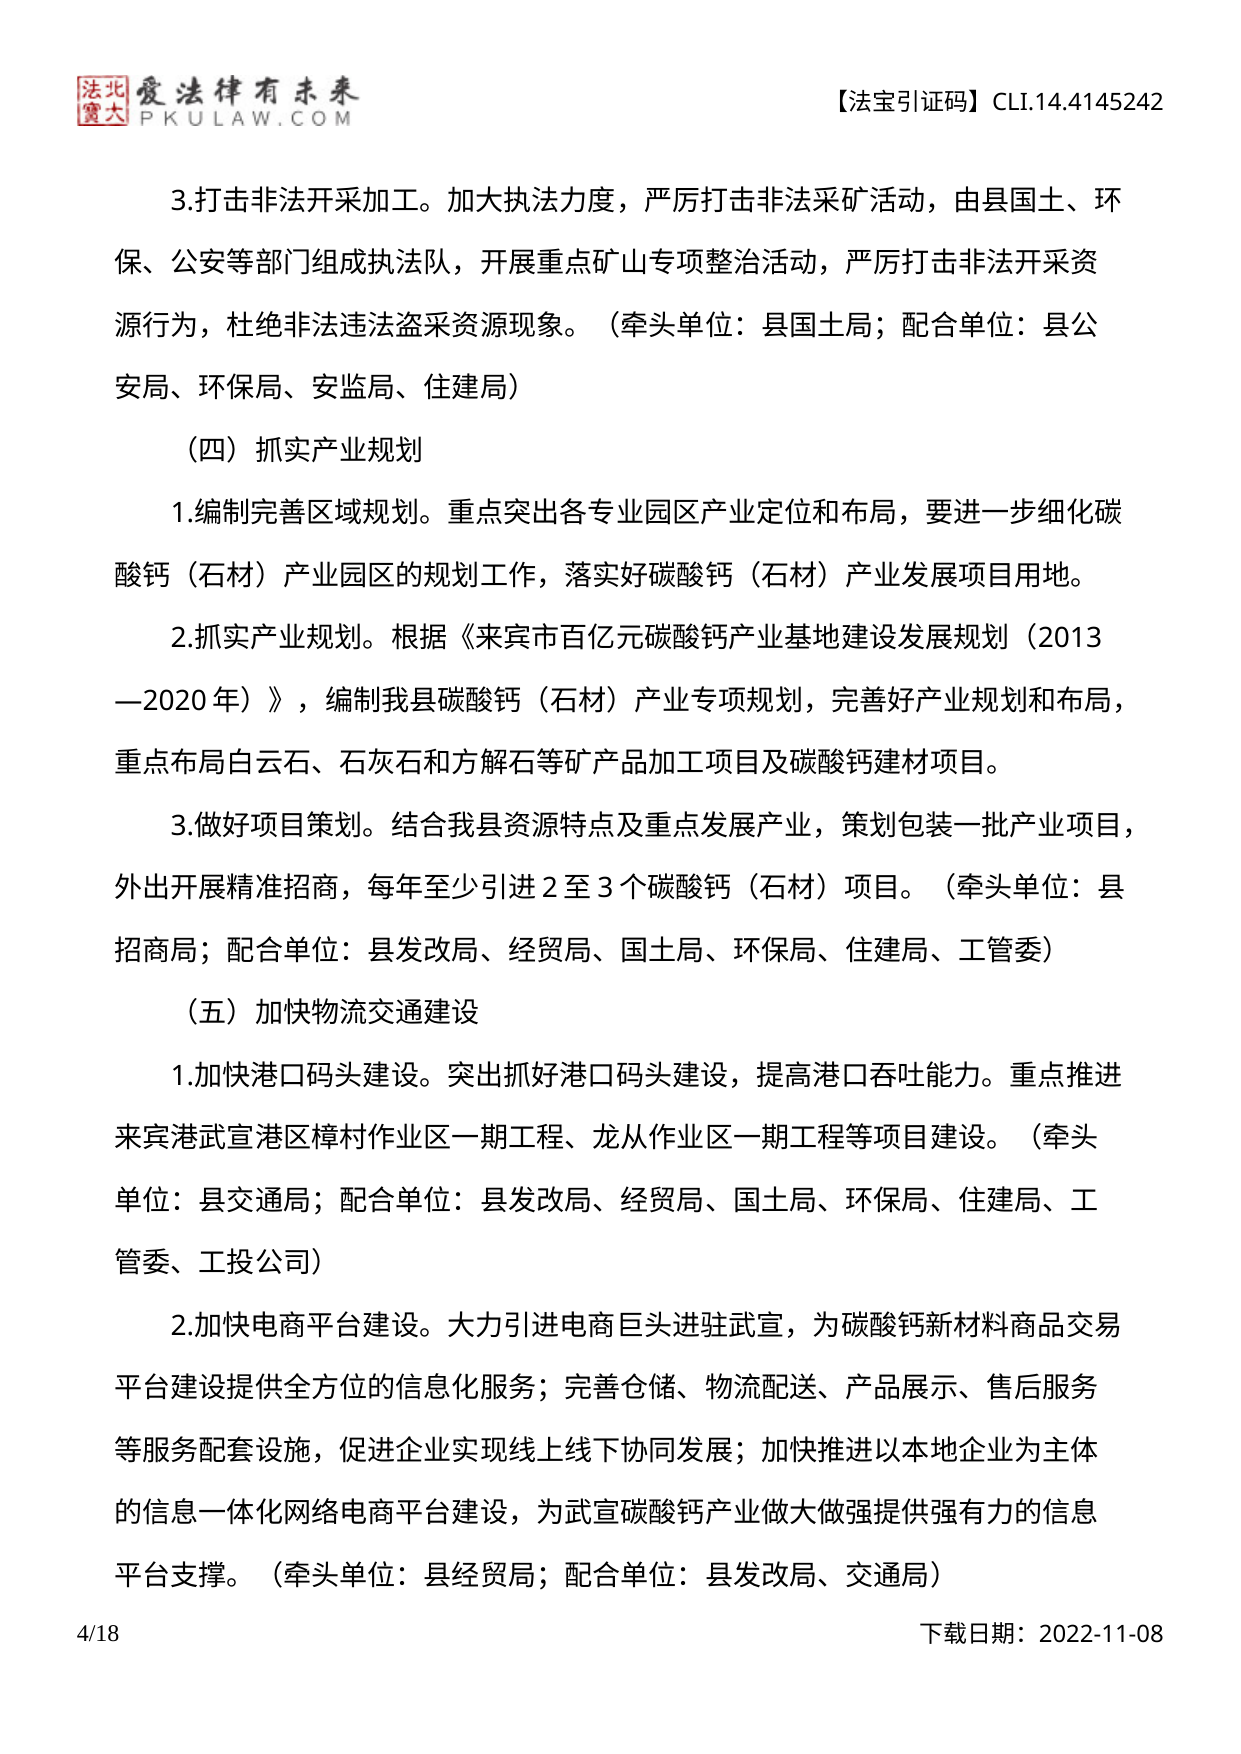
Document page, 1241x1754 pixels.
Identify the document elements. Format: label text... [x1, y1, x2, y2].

text 1.加快港口码头建设。突出抓好港口码头建设，提高港口吞吐能力。重点推进来宾港武宣港区樟村作业区一期工程、龙从作业区一期工程等项目建设。（牵头单位：县交通局；配合单位：县发改局、经贸局、国土局、环保局、住建局、工管委、工投公司） [114, 1031, 1126, 1281]
text 3.做好项目策划。结合我县资源特点及重点发展产业，策划包装一批产业项目，外出开展精准招商，每年至少引进2至3个碳酸钙（石材）项目。（牵头单位：县招商局；配合单位：县发改局、经贸局、国土局、环保局、住建局、工管委） [114, 781, 1126, 968]
text （四）抓实产业规划 [114, 406, 1126, 468]
text 2.加快电商平台建设。大力引进电商巨头进驻武宣，为碳酸钙新材料商品交易平台建设提供全方位的信息化服务；完善仓储、物流配送、产品展示、售后服务等服务配套设施，促进企业实现线上线下协同发展；加快推进以本地企业为主体的信息一体化网络电商平台建设，为武宣碳酸钙产业做大做强提供强有力的信息平台支撑。（牵头单位：县经贸局；配合单位：县发改局、交通局） [114, 1281, 1126, 1593]
text 3.打击非法开采加工。加大执法力度，严厉打击非法采矿活动，由县国土、环保、公安等部门组成执法队，开展重点矿山专项整治活动，严厉打击非法开采资源行为，杜绝非法违法盗采资源现象。（牵头单位：县国土局；配合单位：县公安局、环保局、安监局、住建局） [114, 156, 1126, 406]
text 1.编制完善区域规划。重点突出各专业园区产业定位和布局，要进一步细化碳酸钙（石材）产业园区的规划工作，落实好碳酸钙（石材）产业发展项目用地。 [114, 468, 1126, 593]
text （五）加快物流交通建设 [114, 968, 1126, 1031]
picture [76, 75, 361, 126]
text 2.抓实产业规划。根据《来宾市百亿元碳酸钙产业基地建设发展规划（2013—2020年）》，编制我县碳酸钙（石材）产业专项规划，完善好产业规划和布局，重点布局白云石、石灰石和方解石等矿产品加工项目及碳酸钙建材项目。 [114, 593, 1126, 781]
